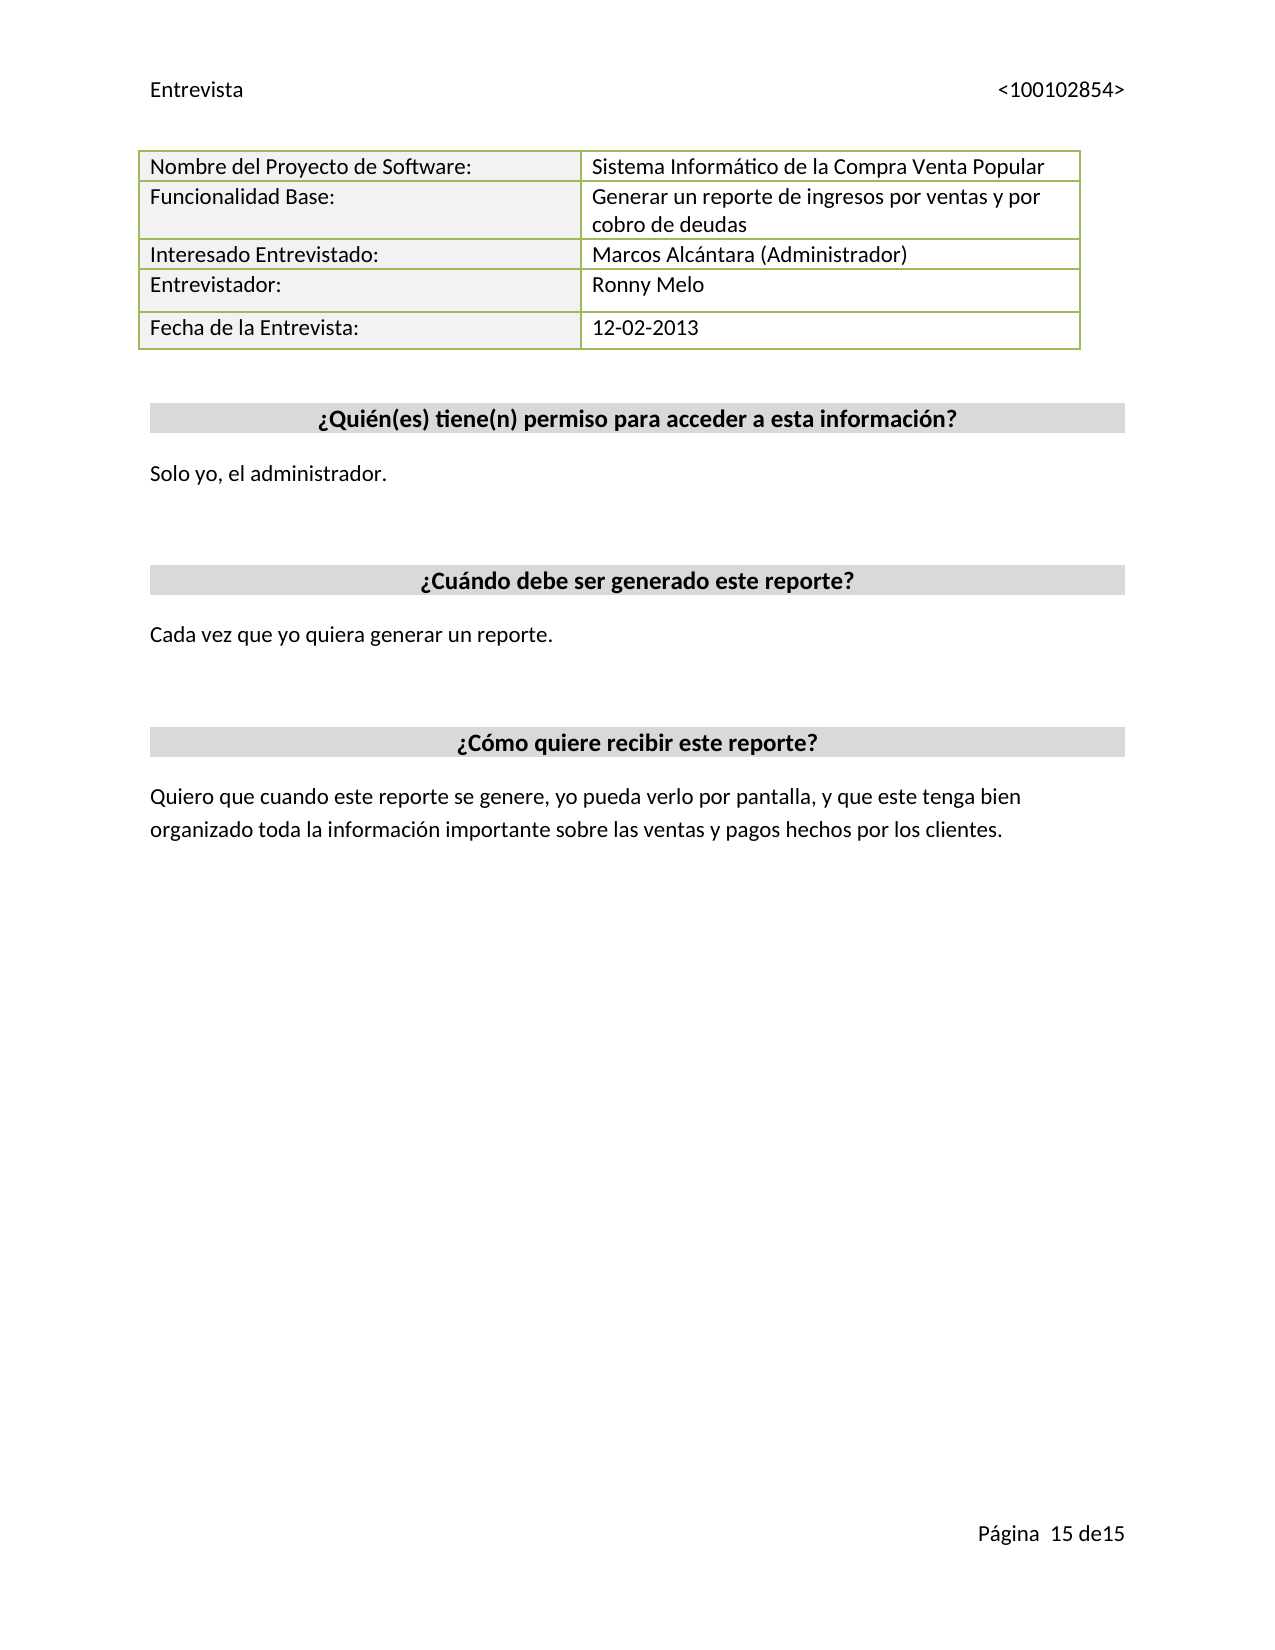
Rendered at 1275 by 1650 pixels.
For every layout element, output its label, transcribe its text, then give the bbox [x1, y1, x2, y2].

text Cada vez que yo quiera generar un reporte. [150, 621, 1125, 649]
text ¿Quién(es) tiene(n) permiso para acceder a esta información? [150, 403, 1125, 433]
table_header Nombre del Proyecto de Software: [140, 152, 580, 180]
table_cell Fecha de la Entrevista: [140, 313, 580, 348]
text ¿Cómo quiere recibir este reporte? [150, 727, 1125, 757]
text ¿Cuándo debe ser generado este reporte? [150, 565, 1125, 595]
text Solo yo, el administrador. [150, 459, 1125, 487]
table_header Sistema Informático de la Compra Venta Popular [582, 152, 1079, 180]
table_cell Generar un reporte de ingresos por ventas y por cobro de deudas [582, 182, 1079, 238]
table_cell Funcionalidad Base: [140, 182, 580, 238]
table_cell Entrevistador: [140, 270, 580, 311]
table_cell 12-02-2013 [582, 313, 1079, 348]
table_cell Interesado Entrevistado: [140, 240, 580, 268]
text Quiero que cuando este reporte se genere, yo pueda verlo por pantalla, y que este tenga bien organizado toda la información importante sobre las ventas y pagos hechos por los clientes. [150, 782, 1125, 843]
table_cell Ronny Melo [582, 270, 1079, 311]
table_cell Marcos Alcántara (Administrador) [582, 240, 1079, 268]
